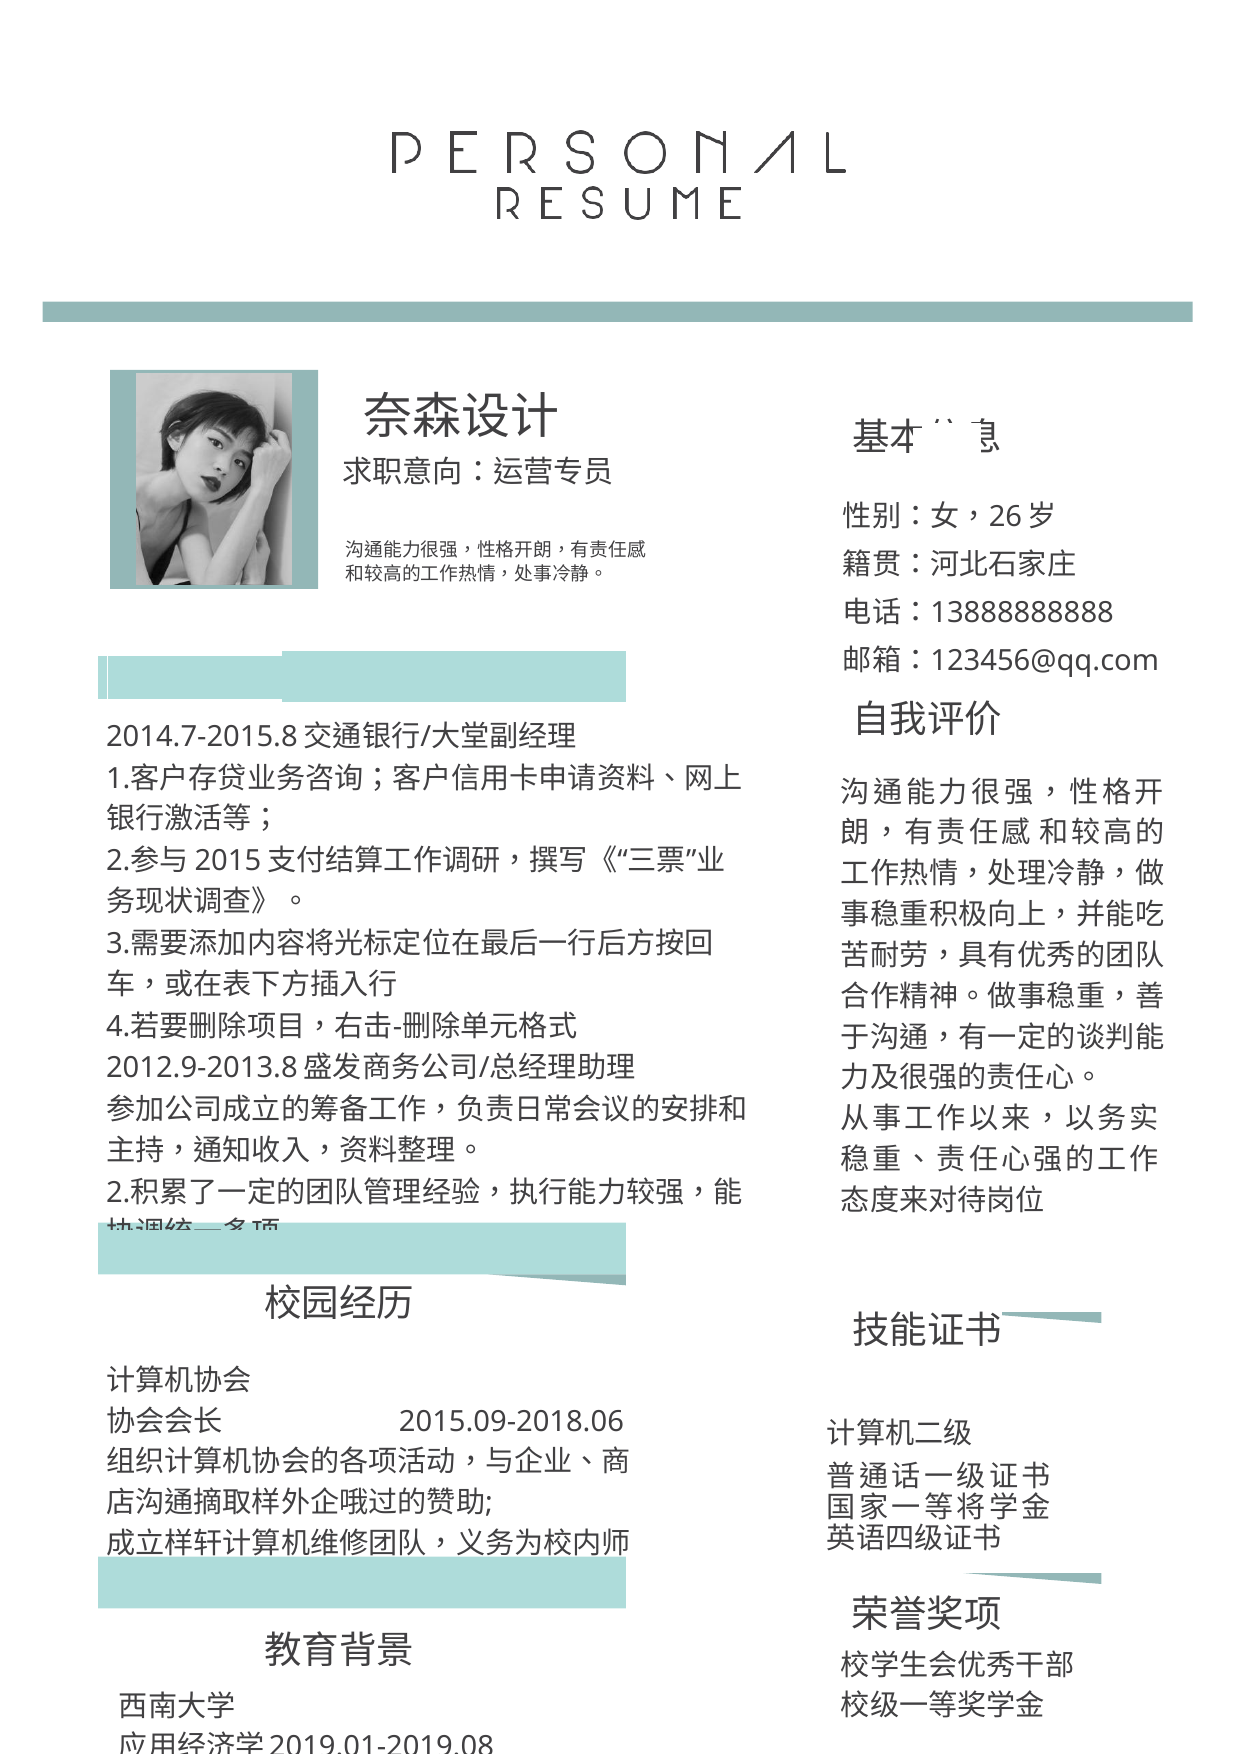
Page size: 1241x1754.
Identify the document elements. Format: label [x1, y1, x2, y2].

picture [696, 131, 726, 173]
picture [136, 373, 292, 585]
picture [450, 131, 477, 173]
picture [566, 130, 594, 174]
picture [625, 188, 650, 220]
picture [720, 187, 741, 219]
picture [541, 187, 562, 219]
picture [507, 132, 536, 173]
picture [624, 131, 666, 174]
picture [392, 132, 421, 173]
picture [754, 131, 794, 173]
picture [673, 187, 698, 219]
picture [582, 186, 603, 219]
picture [497, 187, 519, 219]
